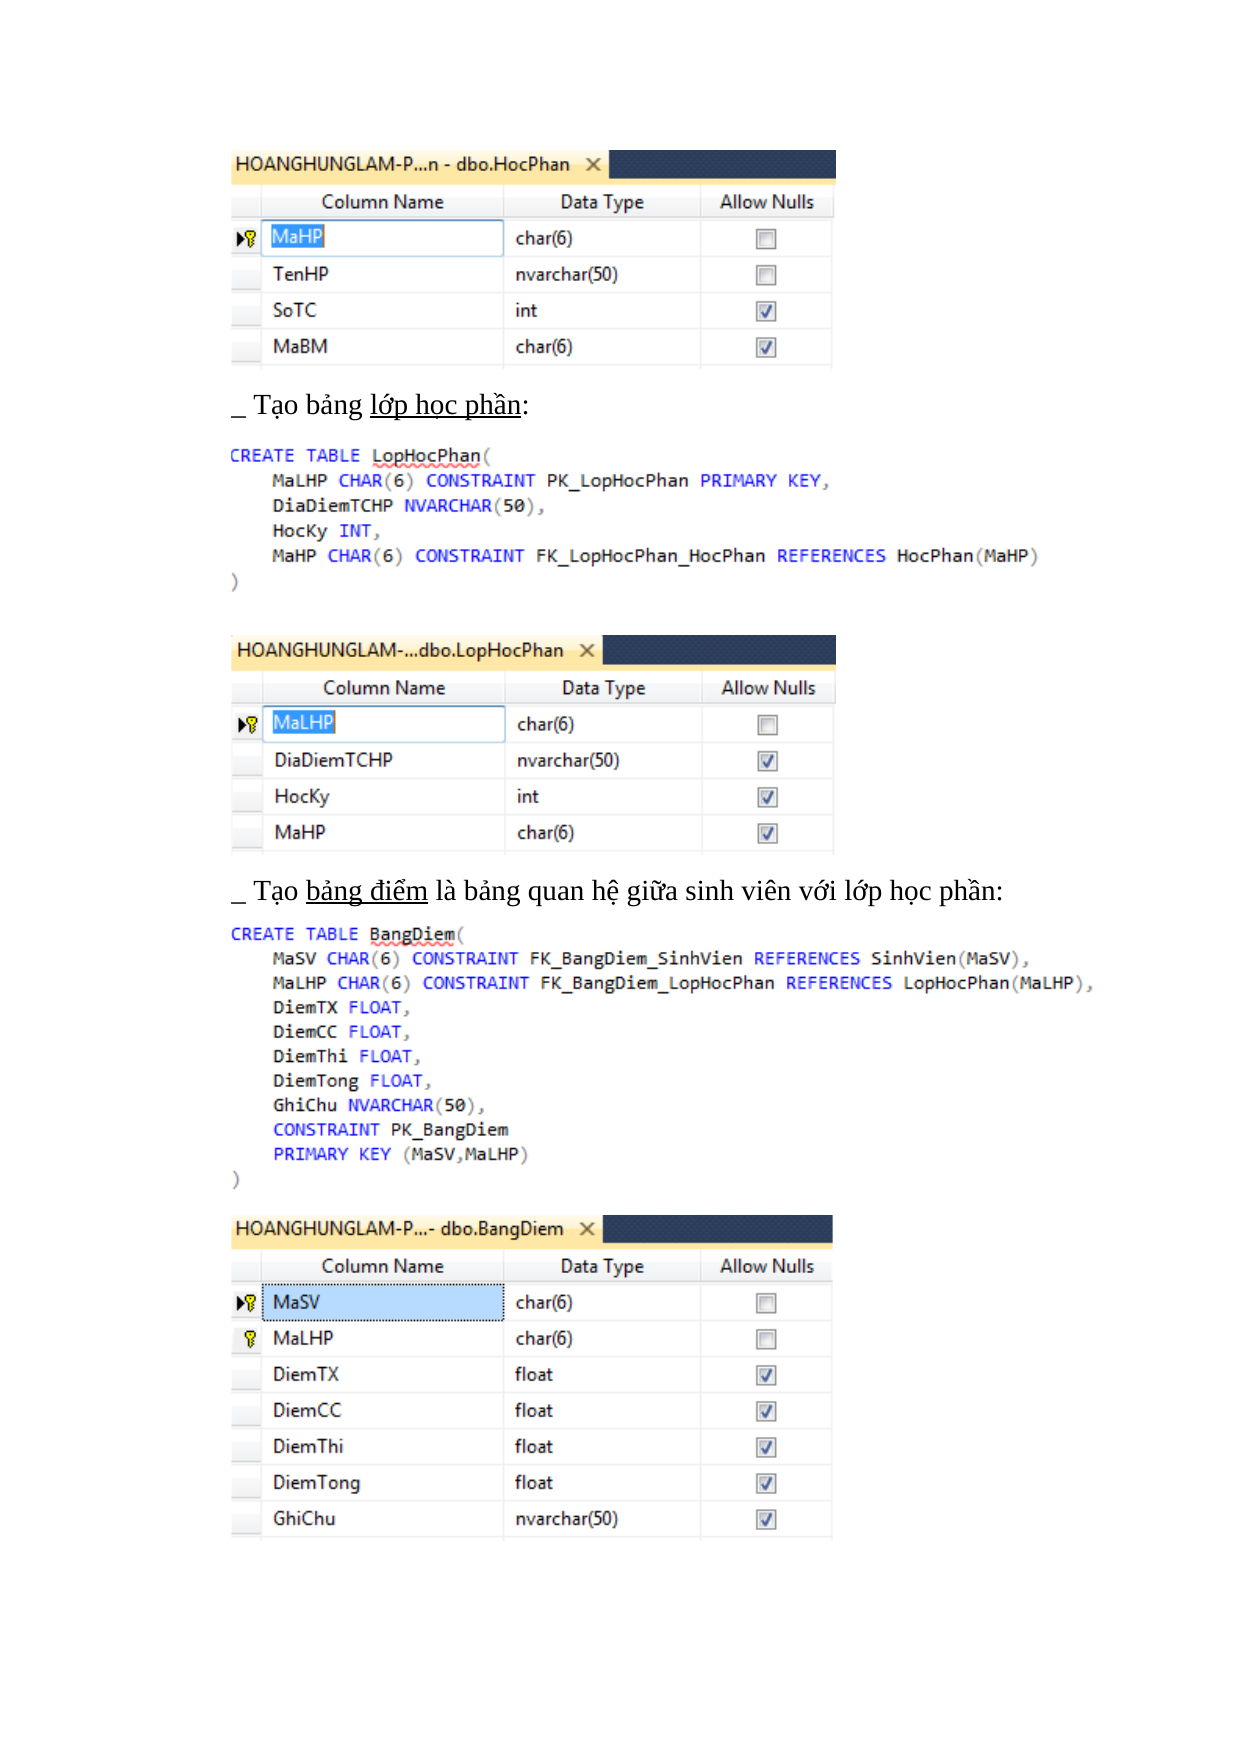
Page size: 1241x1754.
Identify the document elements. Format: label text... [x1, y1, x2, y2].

picture [231, 150, 836, 369]
picture [231, 925, 1097, 1197]
text _ Tạo bảng lớp học phần: [187, 387, 1053, 421]
picture [231, 635, 836, 855]
picture [231, 1215, 833, 1541]
picture [231, 440, 1043, 617]
text _ Tạo bảng điểm là bảng quan hệ giữa sinh viên với lớp học phần: [187, 873, 1053, 906]
